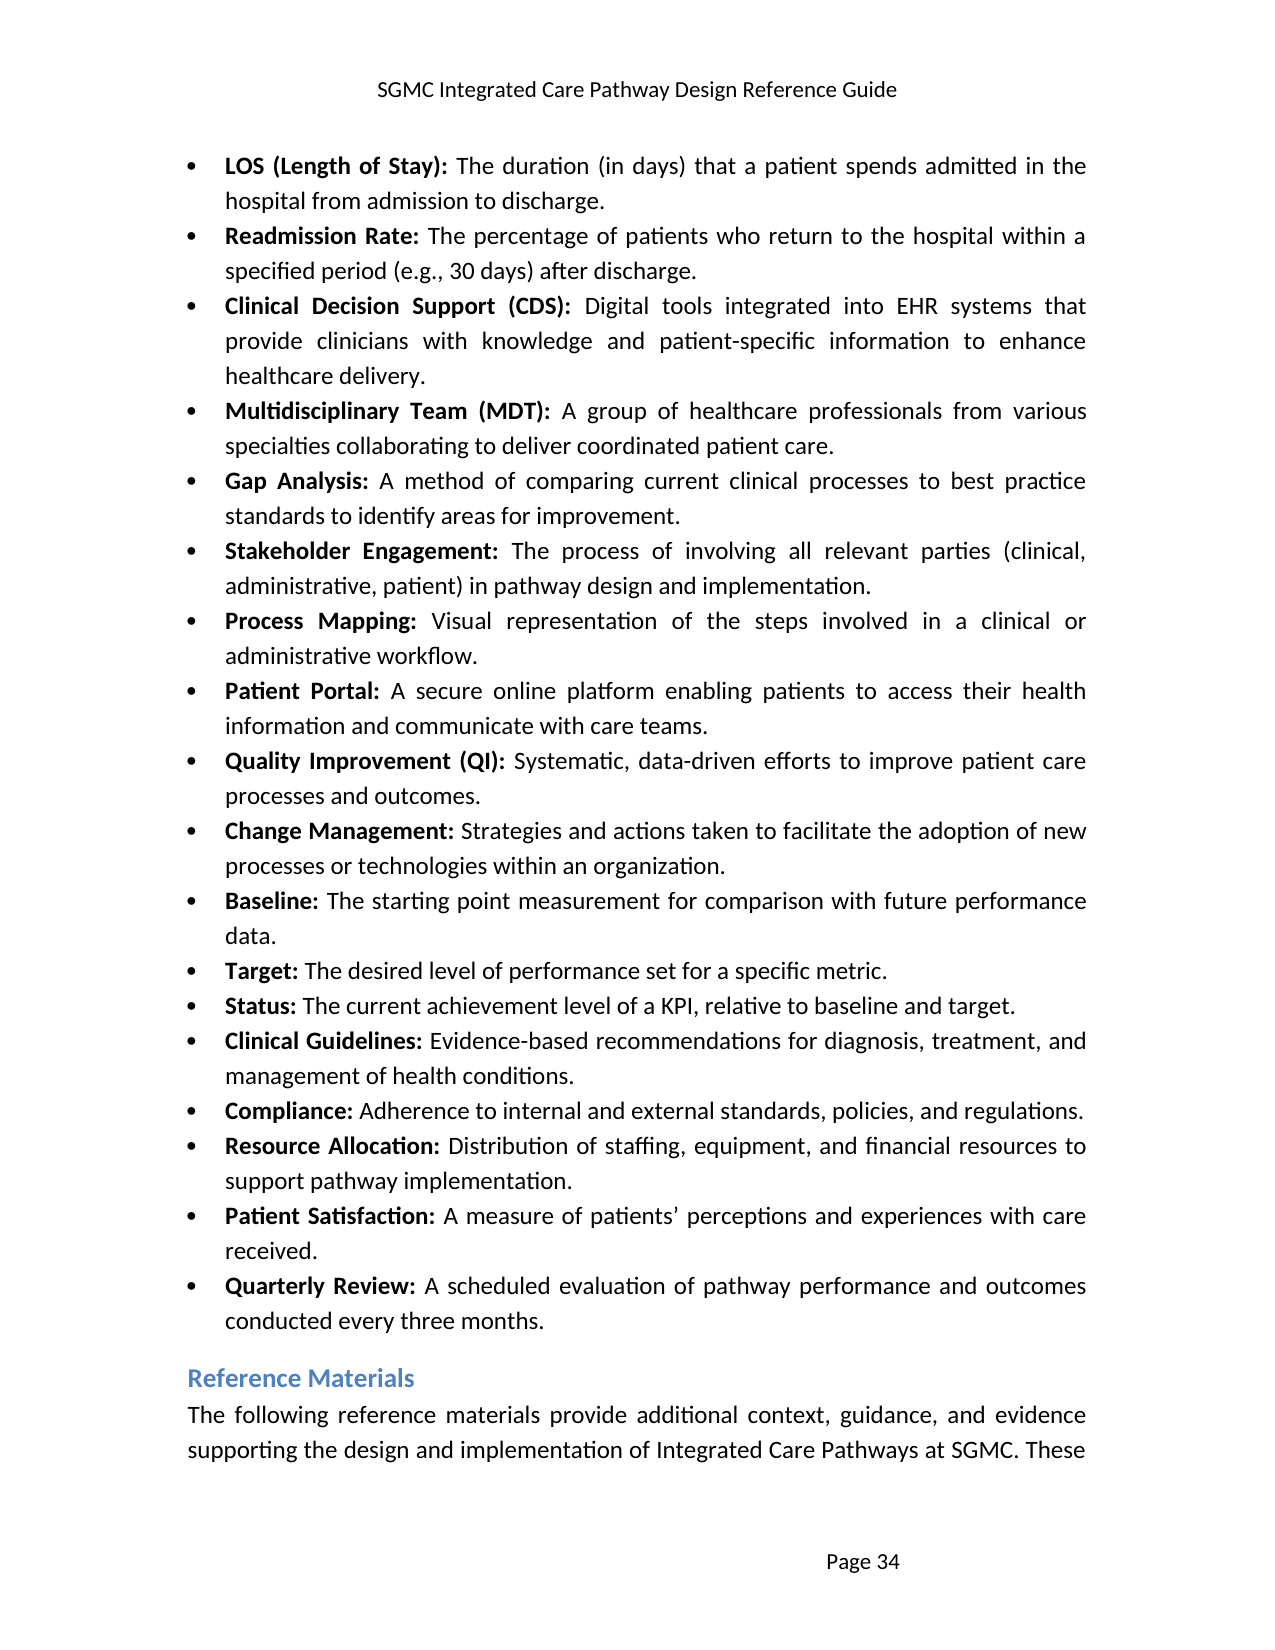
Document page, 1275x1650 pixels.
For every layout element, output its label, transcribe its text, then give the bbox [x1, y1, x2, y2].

list Baseline: The starting point measurement for comparison with future performance data. [187, 885, 1087, 951]
list Clinical Guidelines: Evidence-based recommendations for diagnosis, treatment, and management of health conditions. [187, 1025, 1087, 1091]
list Resource Allocation: Distribution of staffing, equipment, and financial resources to support pathway implementation. [187, 1130, 1087, 1196]
list Readmission Rate: The percentage of patients who return to the hospital within a specified period (e.g., 30 days) after discharge. [187, 220, 1087, 286]
list Status: The current achievement level of a KPI, relative to baseline and target. [187, 990, 1087, 1021]
list Change Management: Strategies and actions taken to facilitate the adoption of new processes or technologies within an organization. [187, 815, 1087, 881]
list Gap Analysis: A method of comparing current clinical processes to best practice standards to identify areas for improvement. [187, 465, 1087, 531]
subtitle Reference Materials [187, 1361, 1087, 1394]
list Multidisciplinary Team (MDT): A group of healthcare professionals from various specialties collaborating to deliver coordinated patient care. [187, 395, 1087, 461]
list Patient Portal: A secure online platform enabling patients to access their health information and communicate with care teams. [187, 675, 1087, 741]
list Quality Improvement (QI): Systematic, data-driven efforts to improve patient care processes and outcomes. [187, 745, 1087, 811]
list Target: The desired level of performance set for a specific metric. [187, 955, 1087, 986]
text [187, 1399, 1087, 1464]
list Patient Satisfaction: A measure of patients’ perceptions and experiences with care received. [187, 1200, 1087, 1266]
list Compliance: Adherence to internal and external standards, policies, and regulations. [187, 1095, 1087, 1126]
list Quarterly Review: A scheduled evaluation of pathway performance and outcomes conducted every three months. [187, 1270, 1087, 1336]
list Process Mapping: Visual representation of the steps involved in a clinical or administrative workflow. [187, 605, 1087, 671]
list Clinical Decision Support (CDS): Digital tools integrated into EHR systems that provide clinicians with knowledge and patient-specific information to enhance healthcare delivery. [187, 290, 1087, 391]
list Stakeholder Engagement: The process of involving all relevant parties (clinical, administrative, patient) in pathway design and implementation. [187, 535, 1087, 601]
list LOS (Length of Stay): The duration (in days) that a patient spends admitted in the hospital from admission to discharge. [187, 150, 1087, 216]
